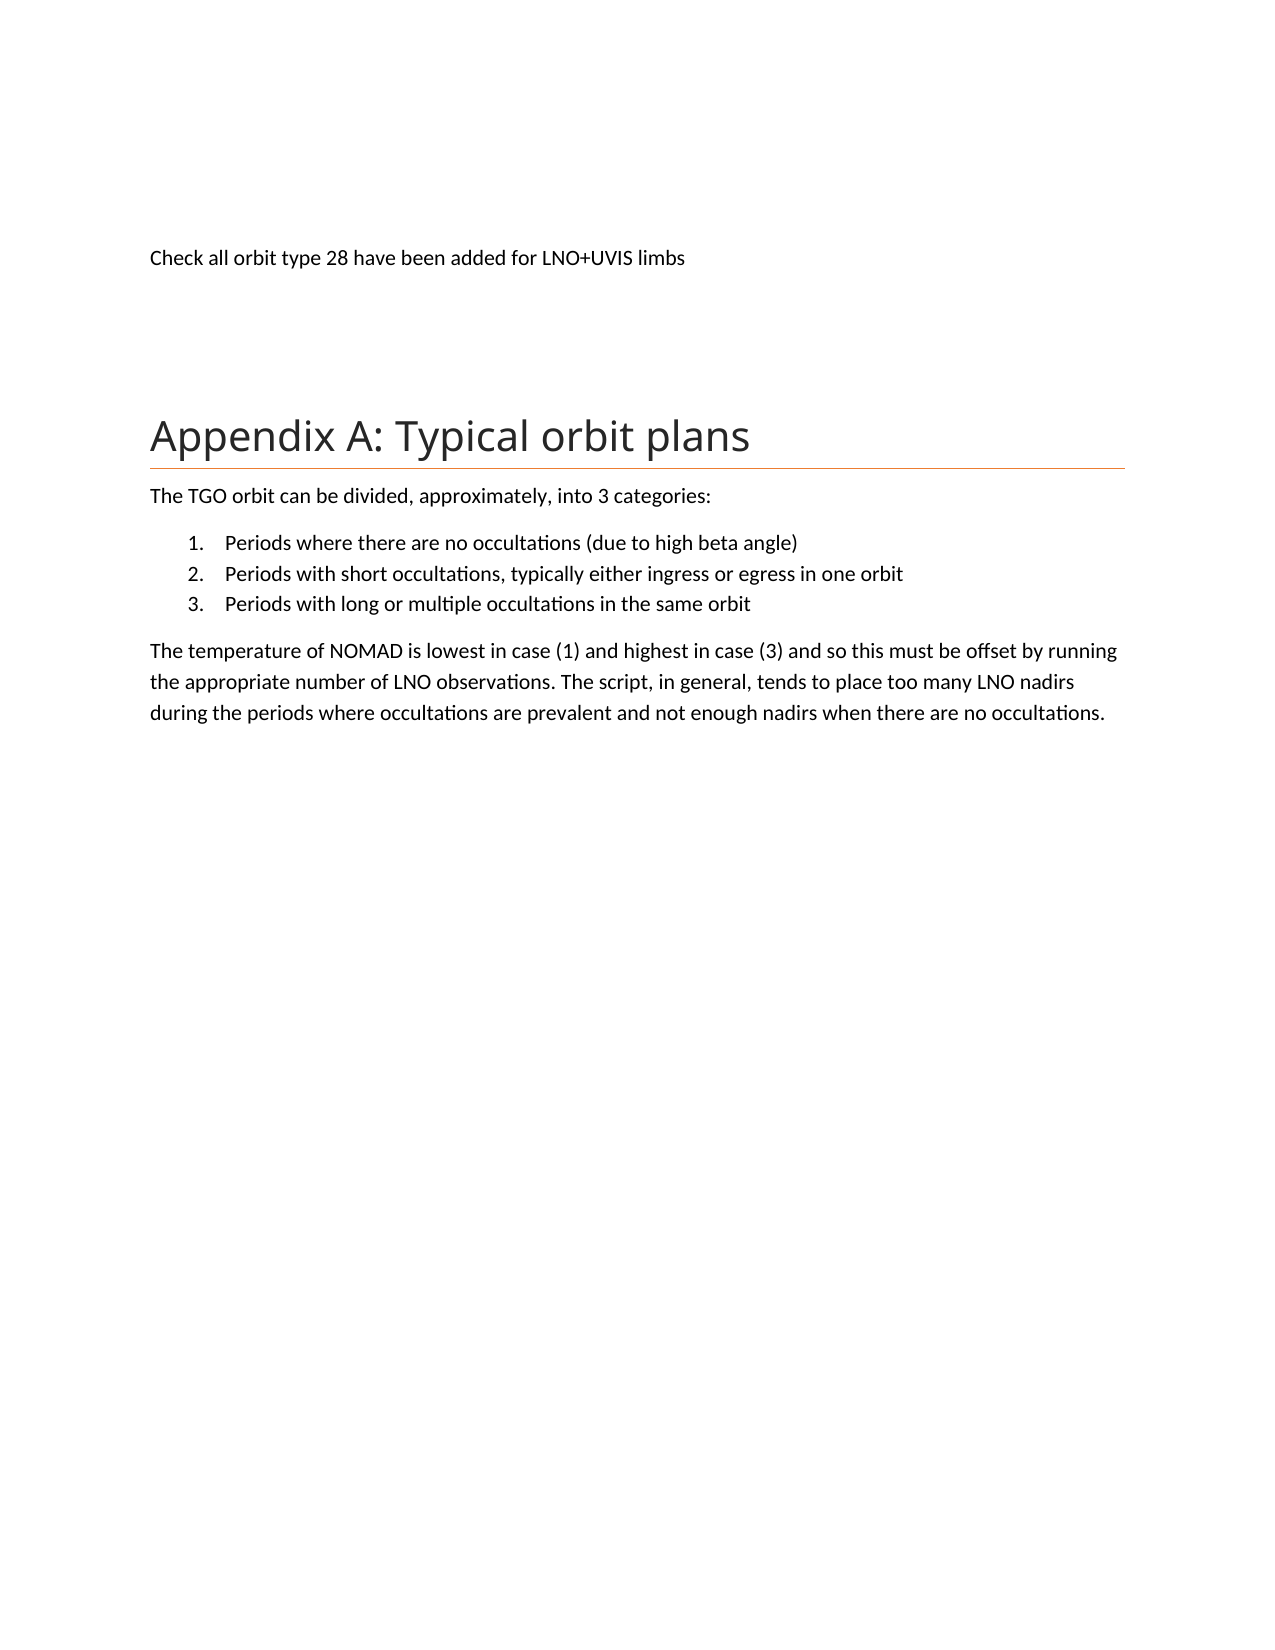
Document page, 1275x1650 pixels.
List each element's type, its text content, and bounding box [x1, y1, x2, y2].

list Periods with short occultations, typically either ingress or egress in one orbit [187, 560, 1125, 586]
text The temperature of NOMAD is lowest in case (1) and highest in case (3) and so this must be offset by running the appropriate number of LNO observations. The script, in general, tends to place too many LNO nadirs during the periods where occultations are prevalent and not enough nadirs when there are no occultations. [150, 638, 1125, 726]
list Periods with long or multiple occultations in the same orbit [187, 590, 1125, 617]
text The TGO orbit can be divided, approximately, into 3 categories: [150, 482, 1125, 508]
list Periods where there are no occultations (due to high beta angle) [187, 529, 1125, 556]
subtitle Appendix A: Typical orbit plans [150, 407, 1125, 468]
text Check all orbit type 28 have been added for LNO+UVIS limbs [150, 244, 1125, 271]
